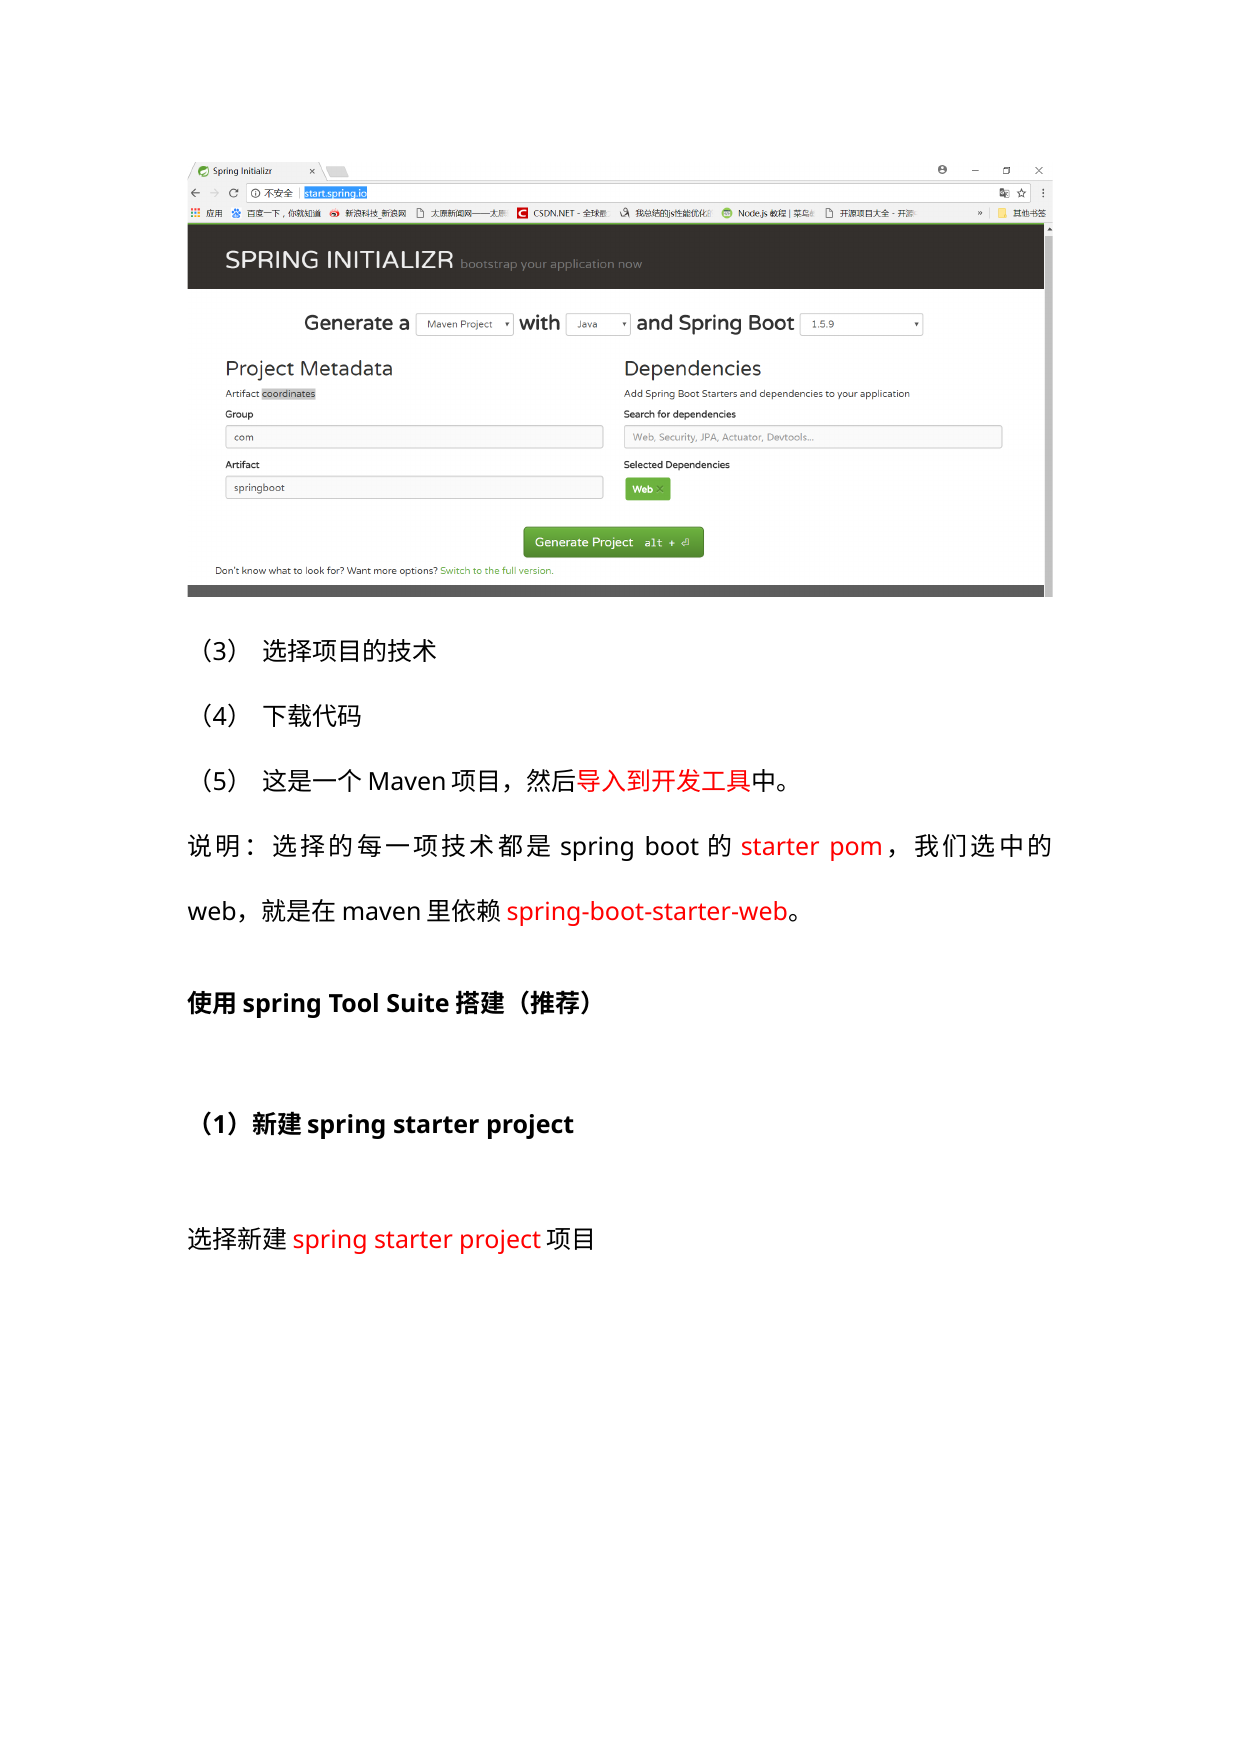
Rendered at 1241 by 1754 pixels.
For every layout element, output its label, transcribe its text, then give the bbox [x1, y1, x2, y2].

subtitle （1）新建spring starter project [187, 1090, 1053, 1155]
list 选择项目的技术 [187, 617, 1053, 682]
subtitle 使用spring Tool Suite搭建（推荐） [187, 969, 1053, 1034]
list 这是一个Maven项目，然后导入到开发工具中。 [187, 747, 1053, 812]
text 选择新建spring starter project项目 [187, 1205, 1053, 1270]
picture [187, 162, 1053, 597]
list 下载代码 [187, 682, 1053, 747]
text 说明：选择的每一项技术都是spring boot的starter pom，我们选中的web，就是在maven里依赖spring-boot-starter-web。 [187, 812, 1053, 942]
